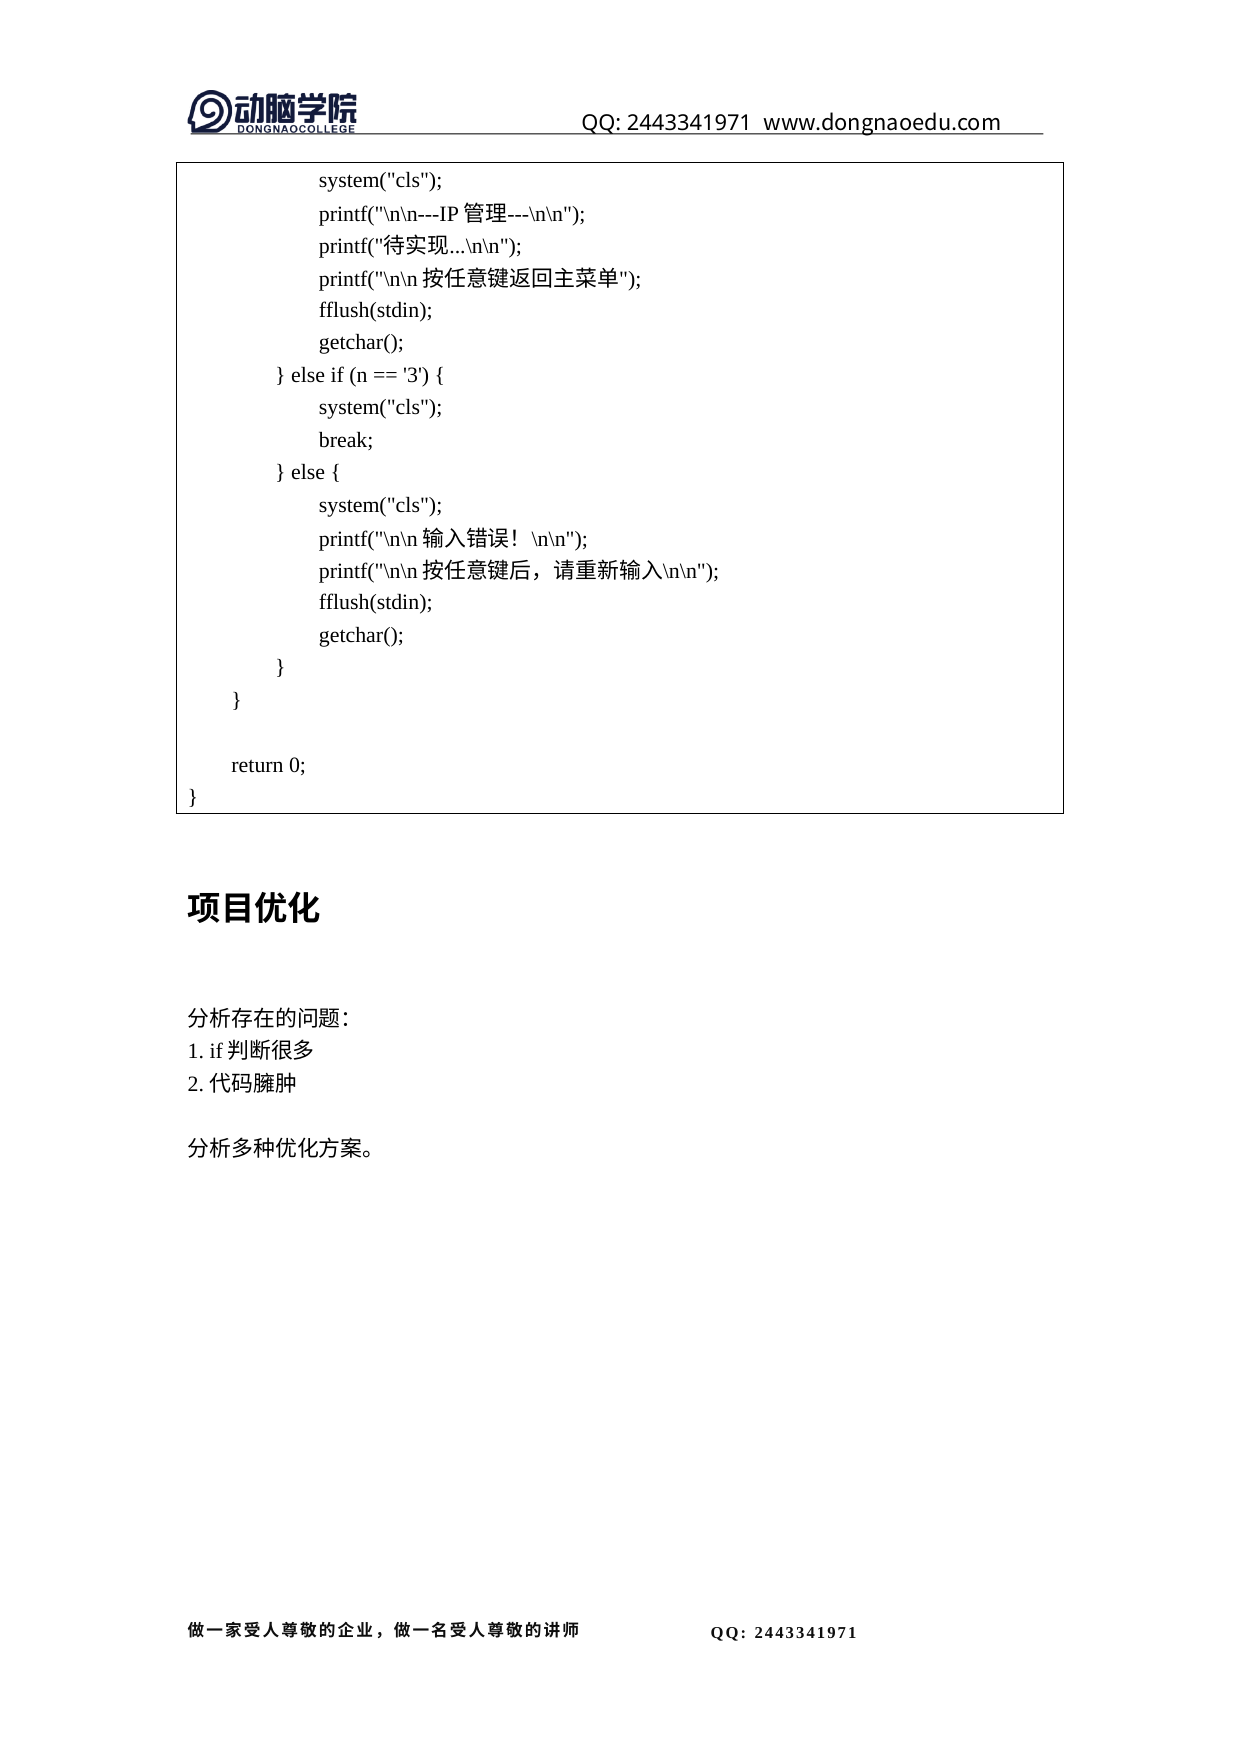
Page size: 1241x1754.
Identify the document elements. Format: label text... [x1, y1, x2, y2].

list 分析多种优化方案。 [187, 1130, 1053, 1163]
subtitle 项目优化 [187, 874, 1053, 939]
list if判断很多 [187, 1033, 1053, 1065]
text 分析存在的问题： [187, 1000, 1053, 1033]
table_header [177, 163, 1063, 813]
list 代码臃肿 [187, 1065, 1053, 1098]
picture [187, 90, 357, 133]
